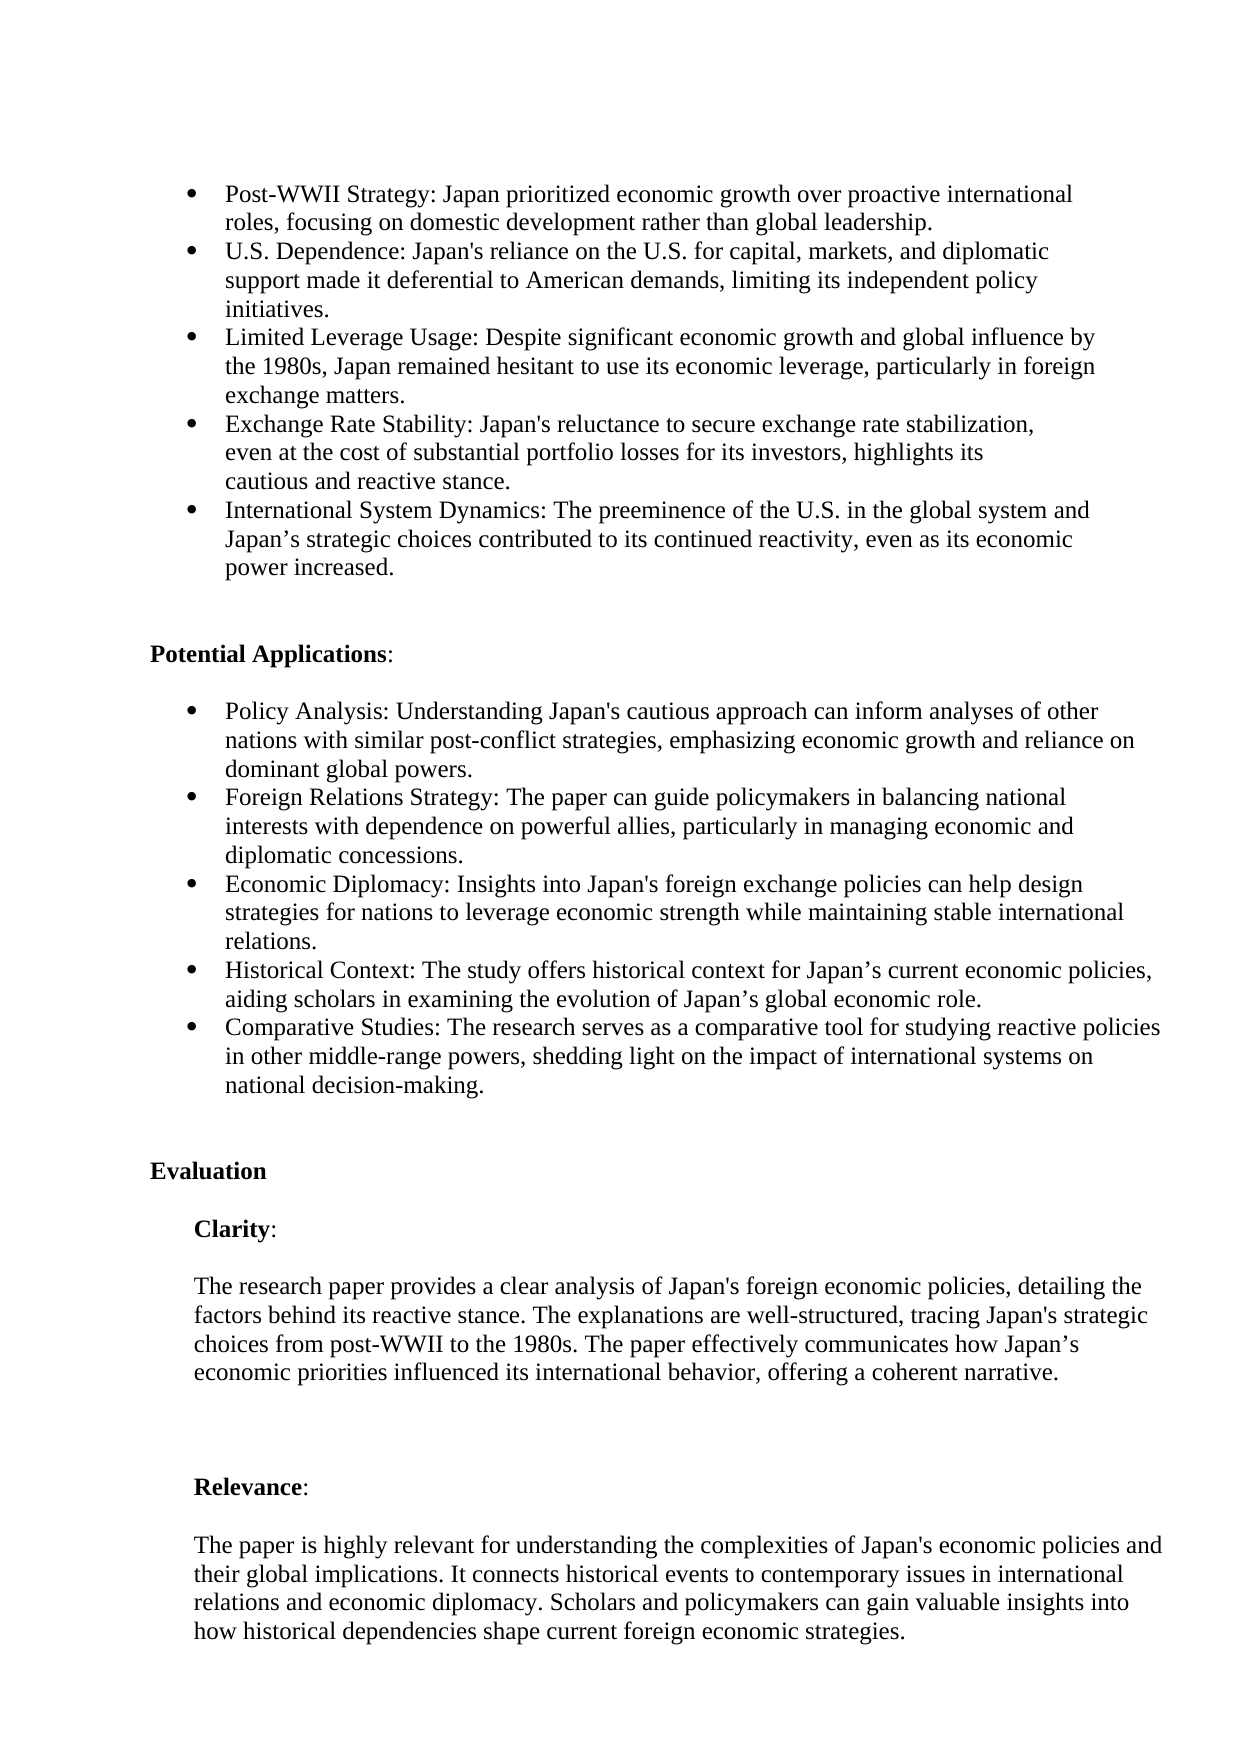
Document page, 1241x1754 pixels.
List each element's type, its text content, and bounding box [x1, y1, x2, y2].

list Limited Leverage Usage: Despite significant economic growth and global influence by the 1980s, Japan remained hesitant to use its economic leverage, particularly in foreign exchange matters. [187, 322, 1104, 409]
list International System Dynamics: The preeminence of the U.S. in the global system and Japan’s strategic choices contributed to its continued reactivity, even as its economic power increased. [187, 495, 1104, 581]
text Clarity: [194, 1214, 1167, 1271]
text The paper is highly relevant for understanding the complexities of Japan's economic policies and their global implications. It connects historical events to contemporary issues in international relations and economic diplomacy. Scholars and policymakers can gain valuable insights into how historical dependencies shape current foreign economic strategies. [194, 1530, 1167, 1645]
text The research paper provides a clear analysis of Japan's foreign economic policies, detailing the factors behind its reactive stance. The explanations are well-structured, tracing Japan's strategic choices from post-WWII to the 1980s. The paper effectively communicates how Japan’s economic priorities influenced its international behavior, offering a coherent narrative. [194, 1271, 1167, 1386]
list Foreign Relations Strategy: The paper can guide policymakers in balancing national interests with dependence on powerful allies, particularly in managing economic and diplomatic concessions. [187, 782, 1135, 869]
text Evaluation [150, 1156, 1167, 1185]
list Economic Diplomacy: Insights into Japan's foreign exchange policies can help design strategies for nations to leverage economic strength while maintaining stable international relations. [187, 869, 1135, 955]
text Potential Applications: [150, 639, 1073, 667]
list U.S. Dependence: Japan's reliance on the U.S. for capital, markets, and diplomatic support made it deferential to American demands, limiting its independent policy initiatives. [187, 236, 1104, 322]
list Historical Context: The study offers historical context for Japan’s current economic policies, aiding scholars in examining the evolution of Japan’s global economic role. [187, 955, 1167, 1012]
list Exchange Rate Stability: Japan's reluctance to secure exchange rate stabilization, even at the cost of substantial portfolio losses for its investors, highlights its cautious and reactive stance. [187, 409, 1073, 495]
text Relevance: [194, 1472, 1167, 1530]
list Policy Analysis: Understanding Japan's cautious approach can inform analyses of other nations with similar post-conflict strategies, emphasizing economic growth and reliance on dominant global powers. [187, 696, 1135, 782]
list Post-WWII Strategy: Japan prioritized economic growth over proactive international roles, focusing on domestic development rather than global leadership. [187, 179, 1104, 236]
list Comparative Studies: The research serves as a comparative tool for studying reactive policies in other middle-range powers, shedding light on the impact of international systems on national decision-making. [187, 1012, 1167, 1099]
